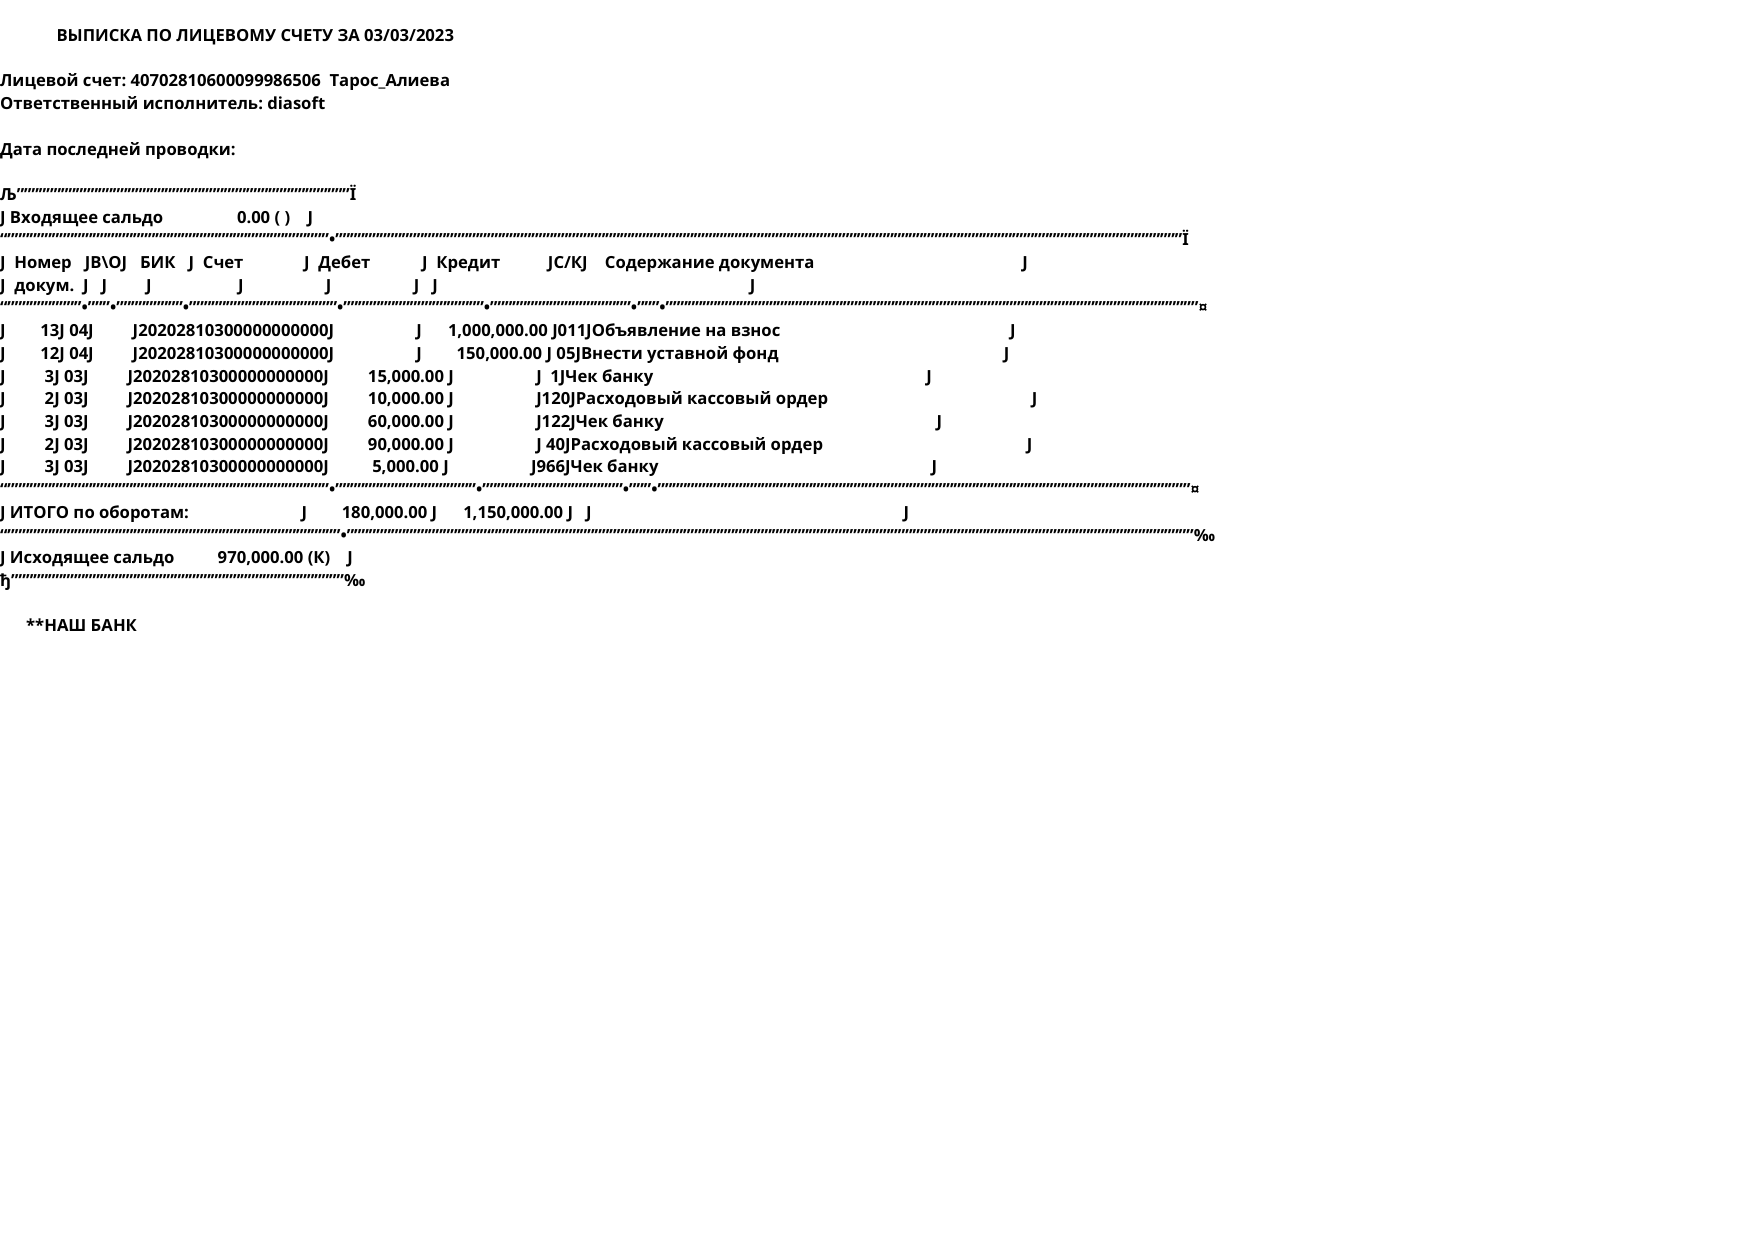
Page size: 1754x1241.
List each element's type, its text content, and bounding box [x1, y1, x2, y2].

text Ј Номер ЈВ\ОЈ БИК Ј Счет Ј Дебет Ј Кредит ЈС/КЈ Содержание документа Ј [0, 251, 1754, 273]
text Ј 2Ј 03Ј Ј20202810300000000000Ј 10,000.00 Ј Ј120ЈРасходовый кассовый ордер Ј [0, 387, 1754, 410]
text ВЫПИСКА ПО ЛИЦЕВОМУ СЧЕТУ ЗА 03/03/2023 [0, 24, 1754, 46]
text Ј 3Ј 03Ј Ј20202810300000000000Ј 5,000.00 Ј Ј966ЈЧек банку Ј [0, 455, 1754, 478]
text Ответственный исполнитель: diasoft [0, 92, 1754, 114]
text Ј 3Ј 03Ј Ј20202810300000000000Ј 60,000.00 Ј Ј122ЈЧек банку Ј [0, 410, 1754, 432]
text Љ”””””””””””””””””””””””””””””””””””””””””””””Ї [0, 183, 1754, 205]
text “””””””””””’”””’”””””””””’””””””””””””””””””””•”””””””””””””””””””’”””””””””””””””””””’”””’””””””””””””””””””””””””””””””””””””””””””””””””””””””””””””””””””””””””Ї [0, 228, 1754, 251]
text Ј Входящее сальдо 0.00 ( ) Ј [0, 205, 1754, 228]
text **НАШ БАНК [0, 614, 1754, 637]
text “”””””””””””””””””””””””””””””””””””””””””””””•”””””””””””””””””””‘”””””””””””””””””””‘”””‘””””””””””””””””””””””””””””””””””””””””””””””””””””””””””””””””””””””””‰ [0, 523, 1754, 546]
text Ј 12Ј 04Ј Ј20202810300000000000Ј Ј 150,000.00 Ј 05ЈВнести уставной фонд Ј [0, 342, 1754, 364]
text Ј 3Ј 03Ј Ј20202810300000000000Ј 15,000.00 Ј Ј 1ЈЧек банку Ј [0, 364, 1754, 387]
text Ј Исходящее сальдо 970,000.00 (К) Ј [0, 546, 1754, 569]
text Ј ИТОГО по оборотам: Ј 180,000.00 Ј 1,150,000.00 Ј Ј Ј [0, 501, 1754, 523]
text Ј 2Ј 03Ј Ј20202810300000000000Ј 90,000.00 Ј Ј 40ЈРасходовый кассовый ордер Ј [0, 432, 1754, 455]
text Ј докум. Ј Ј Ј Ј Ј Ј Ј Ј [0, 273, 1754, 296]
text Ј 13Ј 04Ј Ј20202810300000000000Ј Ј 1,000,000.00 Ј011ЈОбъявление на взнос Ј [0, 319, 1754, 342]
text Дата последней проводки: [0, 137, 1754, 160]
text Лицевой счет: 40702810600099986506 Тарос_Алиева [0, 69, 1754, 92]
text “””””””””””•”””•”””””””””•””””””””””””””””””””•”””””””””””””””””””•”””””””””””””””””””•”””•””””””””””””””””””””””””””””””””””””””””””””””””””””””””””””””””””””””””¤ [0, 296, 1754, 319]
text “””””””””””‘”””‘”””””””””‘””””””””””””””””””””•”””””””””””””””””””•”””””””””””””””””””•”””•””””””””””””””””””””””””””””””””””””””””””””””””””””””””””””””””””””””””¤ [0, 478, 1754, 501]
text ђ”””””””””””””””””””””””””””””””””””””””””””””‰ [0, 569, 1754, 591]
